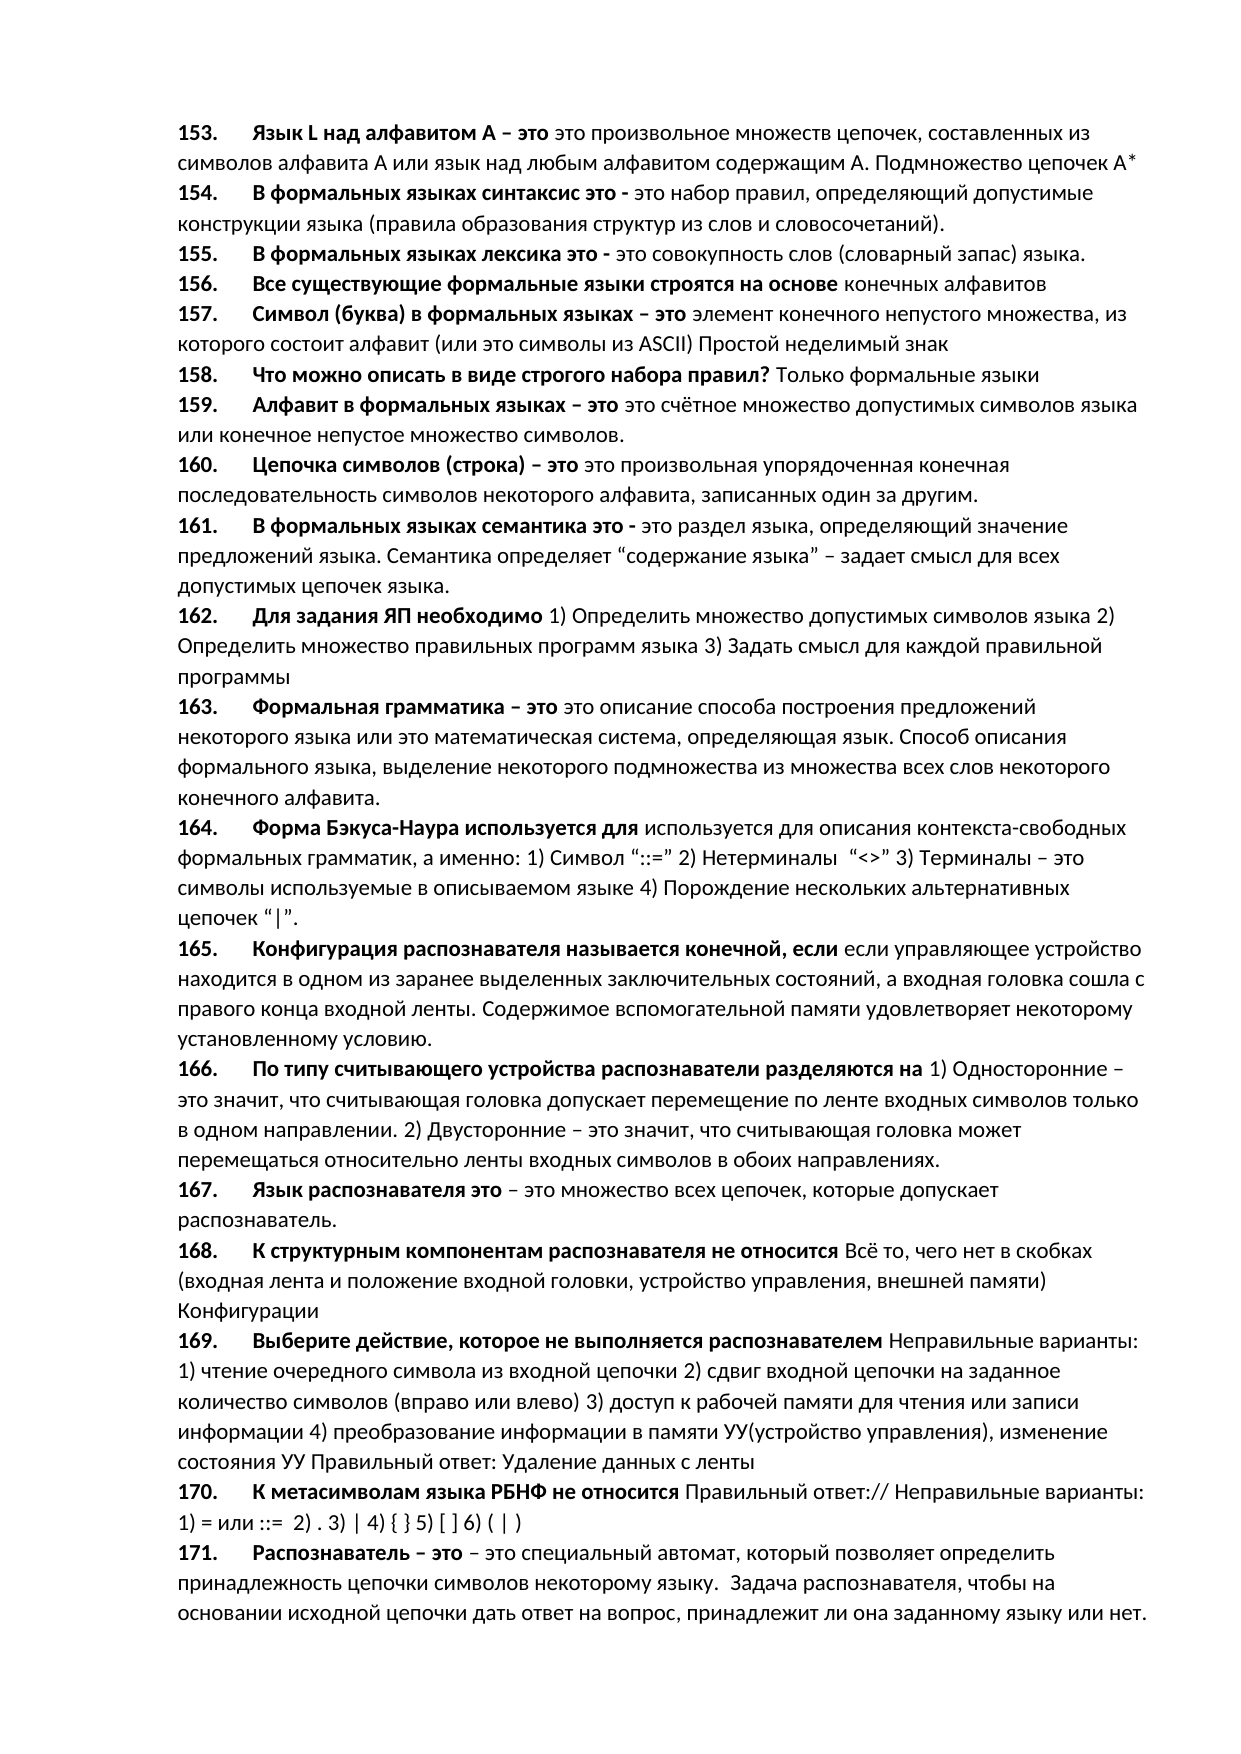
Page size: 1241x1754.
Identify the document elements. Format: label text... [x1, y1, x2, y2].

text 154. В формальных языках синтаксис это - это набор правил, определяющий допустимые конструкции языка (правила образования структур из слов и словосочетаний). [177, 178, 1152, 237]
text 163. Формальная грамматика – это это описание способа построения предложений некоторого языка или это математическая система, определяющая язык. Способ описания формального языка, выделение некоторого подмножества из множества всех слов некоторого конечного алфавита. [177, 692, 1152, 811]
text 166. По типу считывающего устройства распознаватели разделяются на 1) Односторонние – это значит, что считывающая головка допускает перемещение по ленте входных символов только в одном направлении. 2) Двусторонние – это значит, что считывающая головка может перемещаться относительно ленты входных символов в обоих направлениях. [177, 1054, 1152, 1173]
text 156. Все существующие формальные языки строятся на основе конечных алфавитов [177, 269, 1152, 297]
text 171. Распознаватель – это – это специальный автомат, который позволяет определить принадлежность цепочки символов некоторому языку. Задача распознавателя, чтобы на основании исходной цепочки дать ответ на вопрос, принадлежит ли она заданному языку или нет. [177, 1538, 1152, 1626]
text 169. Выберите действие, которое не выполняется распознавателем Неправильные варианты: 1) чтение очередного символа из входной цепочки 2) сдвиг входной цепочки на заданное количество символов (вправо или влево) 3) доступ к рабочей памяти для чтения или записи информации 4) преобразование информации в памяти УУ(устройство управления), изменение состояния УУ Правильный ответ: Удаление данных с ленты [177, 1326, 1152, 1475]
text 170. К метасимволам языка РБНФ не относится Правильный ответ:// Неправильные варианты: [177, 1477, 1152, 1506]
text 1) = или ::= 2) . 3) | 4) { } 5) [ ] 6) ( | ) [177, 1508, 1152, 1536]
text 167. Язык распознавателя это – это множество всех цепочек, которые допускает распознаватель. [177, 1175, 1152, 1234]
text 161. В формальных языках семантика это - это раздел языка, определяющий значение предложений языка. Семантика определяет “содержание языка” – задает смысл для всех допустимых цепочек языка. [177, 511, 1152, 599]
text 153. Язык L над алфавитом А – это это произвольное множеств цепочек, составленных из символов алфавита A или язык над любым алфавитом содержащим A. Подмножество цепочек А* [177, 118, 1152, 176]
text 160. Цепочка символов (строка) – это это произвольная упорядоченная конечная последовательность символов некоторого алфавита, записанных один за другим. [177, 450, 1152, 509]
text 164. Форма Бэкуса-Наура используется для используется для описания контекста-свободных формальных грамматик, а именно: 1) Символ “::=” 2) Нетерминалы “<>” 3) Терминалы – это символы используемые в описываемом языке 4) Порождение нескольких альтернативных цепочек “|”. [177, 813, 1152, 932]
text 155. В формальных языках лексика это - это совокупность слов (словарный запас) языка. [177, 239, 1152, 267]
text 158. Что можно описать в виде строгого набора правил? Только формальные языки [177, 360, 1152, 388]
text 168. К структурным компонентам распознавателя не относится Всё то, чего нет в скобках (входная лента и положение входной головки, устройство управления, внешней памяти) Конфигурации [177, 1236, 1152, 1324]
text 165. Конфигурация распознавателя называется конечной, если если управляющее устройство находится в одном из заранее выделенных заключительных состояний, а входная головка сошла с правого конца входной ленты. Содержимое вспомогательной памяти удовлетворяет некоторому установленному условию. [177, 934, 1152, 1052]
text 162. Для задания ЯП необходимо 1) Определить множество допустимых символов языка 2) Определить множество правильных программ языка 3) Задать смысл для каждой правильной программы [177, 601, 1152, 690]
text 157. Символ (буква) в формальных языках – это элемент конечного непустого множества, из которого состоит алфавит (или это символы из ASCII) Простой неделимый знак [177, 299, 1152, 358]
text 159. Алфавит в формальных языках – это это счётное множество допустимых символов языка или конечное непустое множество символов. [177, 390, 1152, 448]
